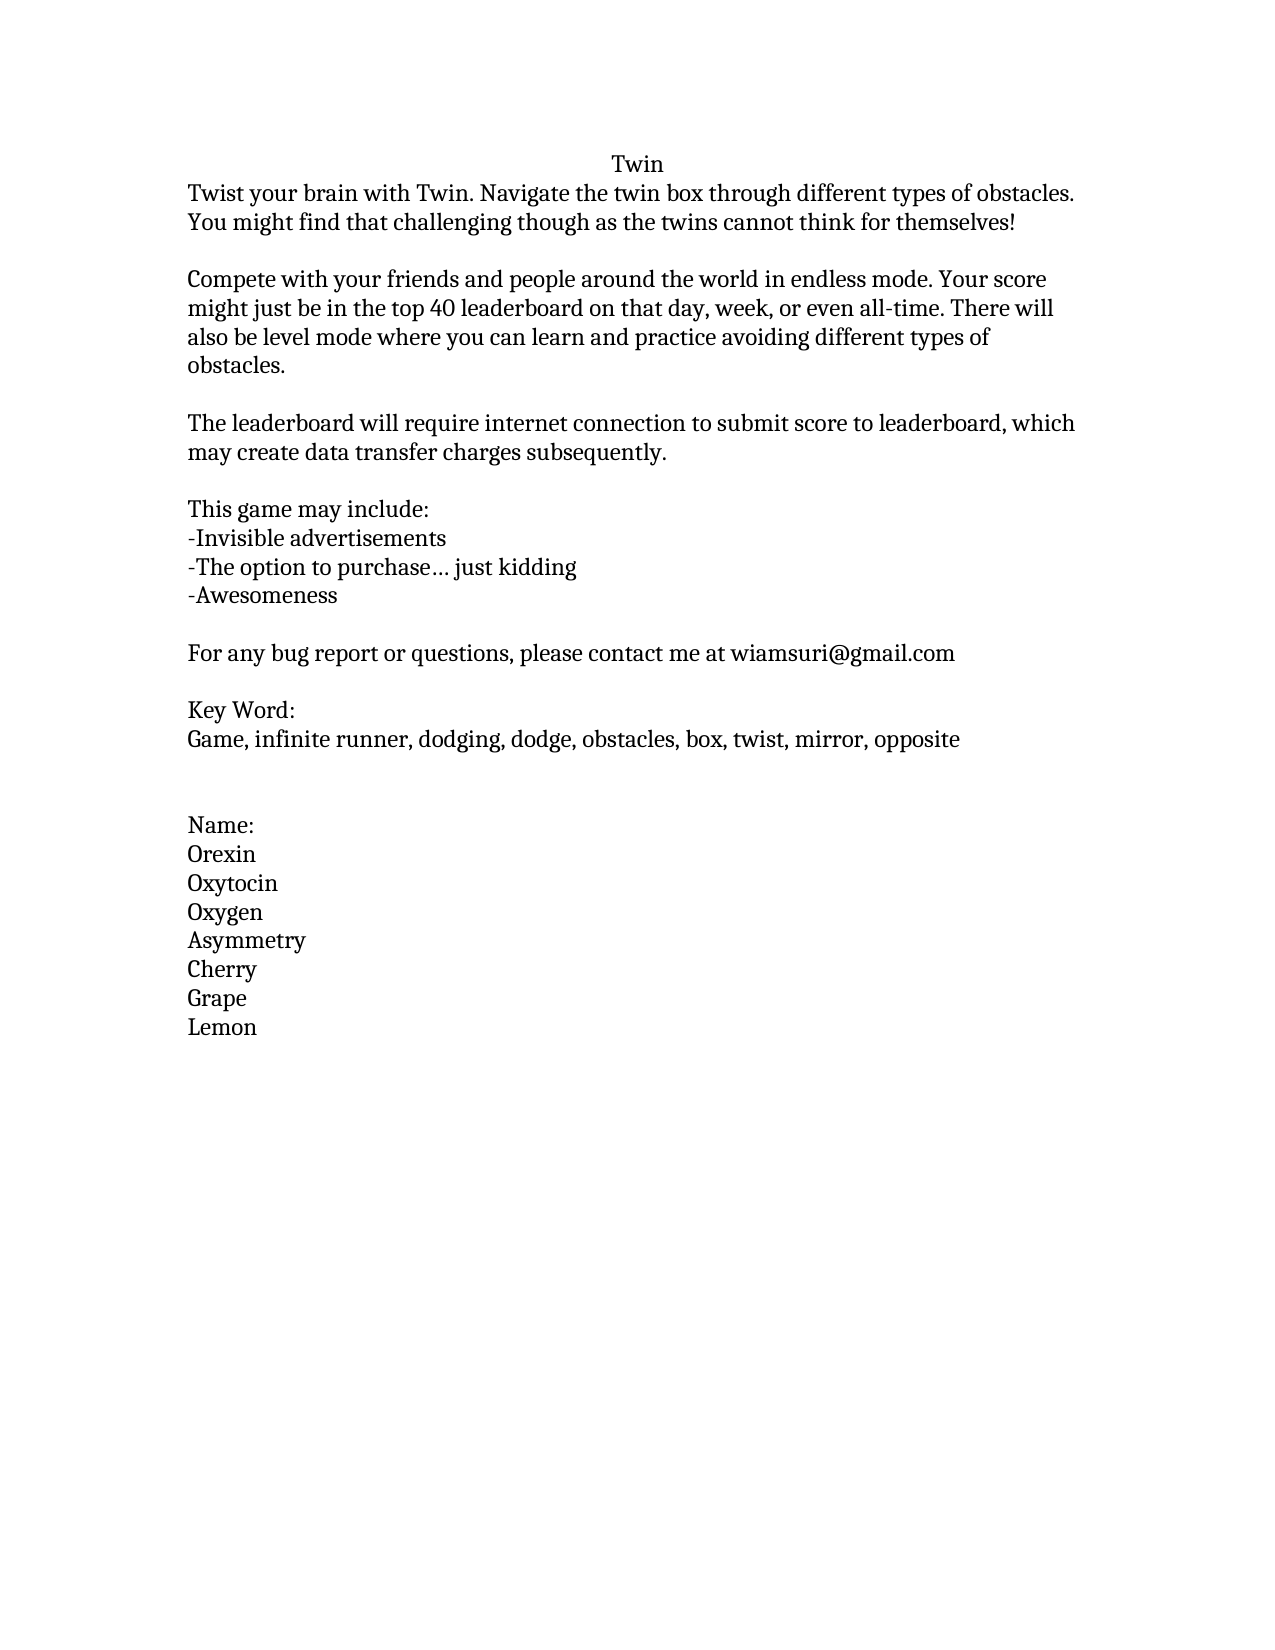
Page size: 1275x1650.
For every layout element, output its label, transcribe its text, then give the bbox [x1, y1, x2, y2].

text Twist your brain with Twin. Navigate the twin box through different types of obstacles. You might find that challenging though as the twins cannot think for themselves! [187, 179, 1087, 236]
text Asymmetry [187, 926, 1087, 955]
text Game, infinite runner, dodging, dodge, obstacles, box, twist, mirror, opposite [187, 725, 1087, 754]
text Orexin [187, 840, 1087, 869]
text The leaderboard will require internet connection to submit score to leaderboard, which may create data transfer charges subsequently. [187, 409, 1087, 466]
text Name: [187, 811, 1087, 840]
text Key Word: [187, 696, 1087, 725]
text -Awesomeness [187, 581, 1087, 610]
text Oxygen [187, 897, 1087, 926]
text For any bug report or questions, please contact me at wiamsuri@gmail.com [187, 639, 1087, 667]
text -Invisible advertisements [187, 524, 1087, 552]
text Compete with your friends and people around the world in endless mode. Your score might just be in the top 40 leaderboard on that day, week, or even all-time. There will also be level mode where you can learn and practice avoiding different types of obstacles. [187, 265, 1087, 380]
text -The option to purchase… just kidding [187, 552, 1087, 581]
text Grape [187, 984, 1087, 1012]
text Lemon [187, 1012, 1087, 1041]
text Oxytocin [187, 869, 1087, 897]
text Cherry [187, 955, 1087, 984]
text Twin [187, 150, 1087, 179]
text This game may include: [187, 495, 1087, 524]
